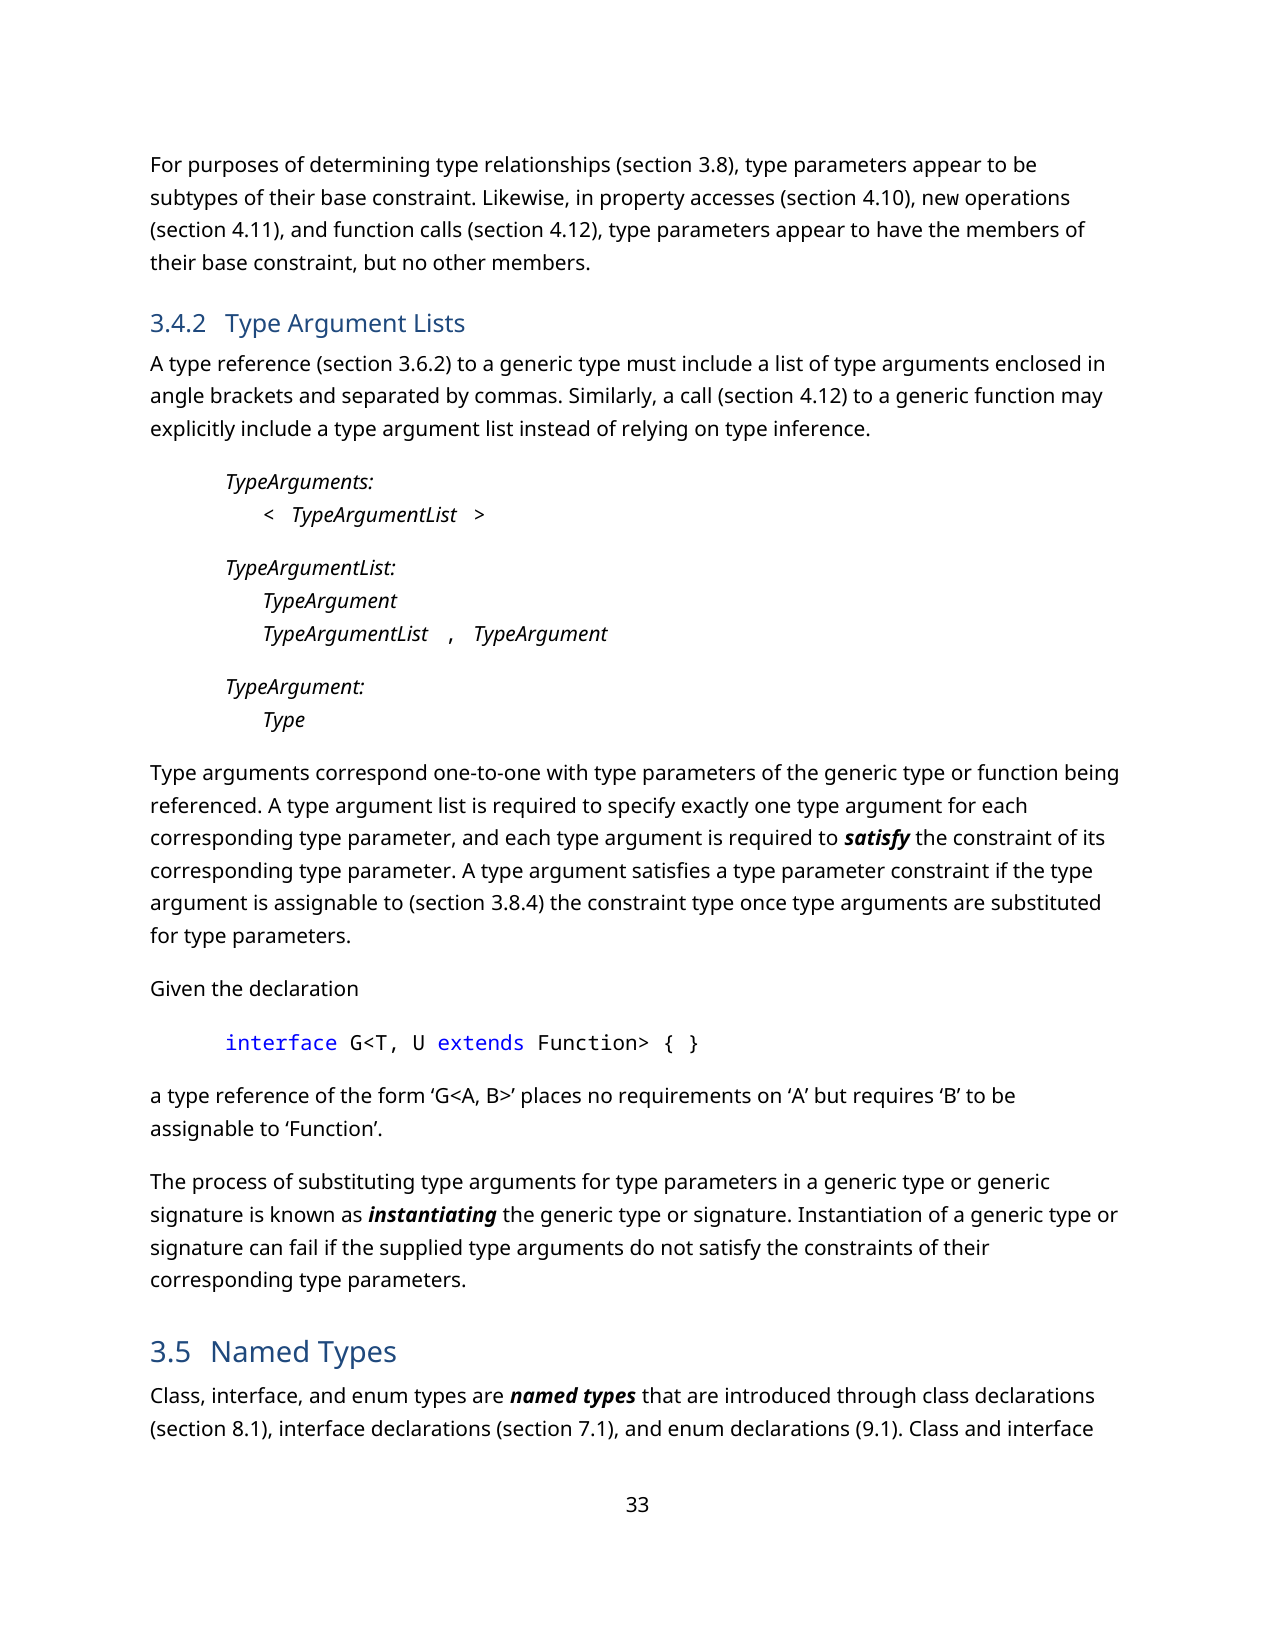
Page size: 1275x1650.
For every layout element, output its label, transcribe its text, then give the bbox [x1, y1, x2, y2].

text TypeArgumentList: TypeArgument TypeArgumentList , TypeArgument [225, 553, 1125, 647]
text A type reference (section 3.6.2) to a generic type must include a list of type arguments enclosed in angle brackets and separated by commas. Similarly, a call (section 4.12) to a generic function may explicitly include a type argument list instead of relying on type inference. [150, 349, 1125, 442]
text For purposes of determining type relationships (section 3.8), type parameters appear to be subtypes of their base constraint. Likewise, in property accesses (section 4.10), new operations (section 4.11), and function calls (section 4.12), type parameters appear to have the members of their base constraint, but no other members. [150, 150, 1125, 276]
subtitle Named Types [150, 1331, 1125, 1371]
text The process of substituting type arguments for type parameters in a generic type or generic signature is known as instantiating the generic type or signature. Instantiation of a generic type or signature can fail if the supplied type arguments do not satisfy the constraints of their corresponding type parameters. [150, 1167, 1125, 1294]
text TypeArgument: Type [225, 672, 1125, 733]
text Type arguments correspond one-to-one with type parameters of the generic type or function being referenced. A type argument list is required to specify exactly one type argument for each corresponding type parameter, and each type argument is required to satisfy the constraint of its corresponding type parameter. A type argument satisfies a type parameter constraint if the type argument is assignable to (section 3.8.4) the constraint type once type arguments are substituted for type parameters. [150, 758, 1125, 949]
text interface G<T, U extends Function> { } [525, 1028, 1125, 1056]
text a type reference of the form ‘G<A, B>’ places no requirements on ‘A’ but requires ‘B’ to be assignable to ‘Function’. [150, 1081, 1125, 1142]
text TypeArguments: < TypeArgumentList > [225, 467, 1125, 528]
text interface G<T, U extends Function> { } [337, 1028, 438, 1056]
text Given the declaration [150, 974, 1125, 1003]
subtitle Type Argument Lists [150, 305, 1125, 339]
